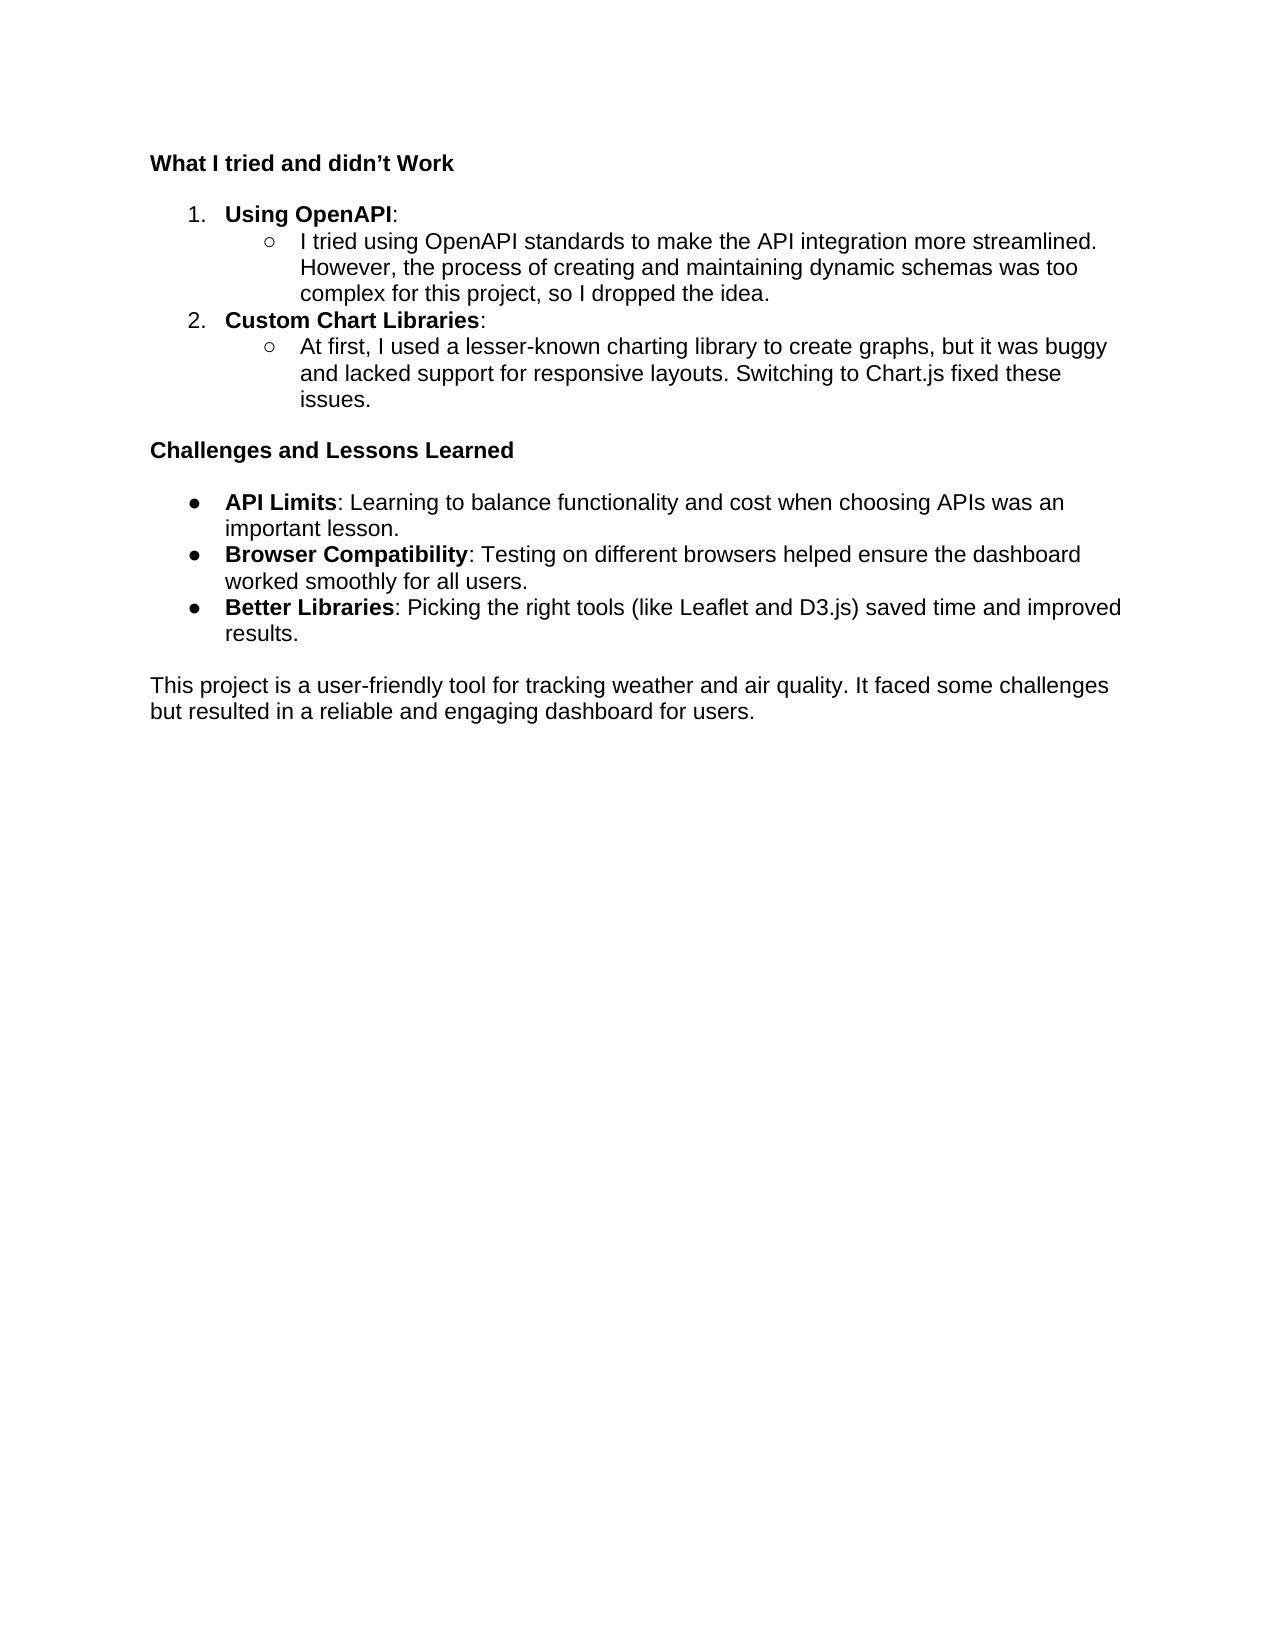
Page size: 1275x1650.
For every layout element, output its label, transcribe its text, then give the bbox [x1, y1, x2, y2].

text This project is a user-friendly tool for tracking weather and air quality. It faced some challenges but resulted in a reliable and engaging dashboard for users. [150, 672, 1125, 724]
list Browser Compatibility: Testing on different browsers helped ensure the dashboard worked smoothly for all users. [187, 541, 1125, 594]
subtitle Challenges and Lessons Learned [150, 437, 1125, 463]
list API Limits: Learning to balance functionality and cost when choosing APIs was an important lesson. [187, 488, 1125, 541]
list Using OpenAPI: [187, 201, 1125, 228]
list Better Libraries: Picking the right tools (like Leaflet and D3.js) saved time and improved results. [187, 594, 1125, 647]
subtitle What I tried and didn’t Work [150, 150, 1125, 176]
list I tried using OpenAPI standards to make the API integration more streamlined. However, the process of creating and maintaining dynamic schemas was too complex for this project, so I dropped the idea. [262, 228, 1125, 307]
list Custom Chart Libraries: [187, 307, 1125, 333]
list At first, I used a lesser-known charting library to create graphs, but it was buggy and lacked support for responsive layouts. Switching to Chart.js fixed these issues. [262, 333, 1125, 412]
